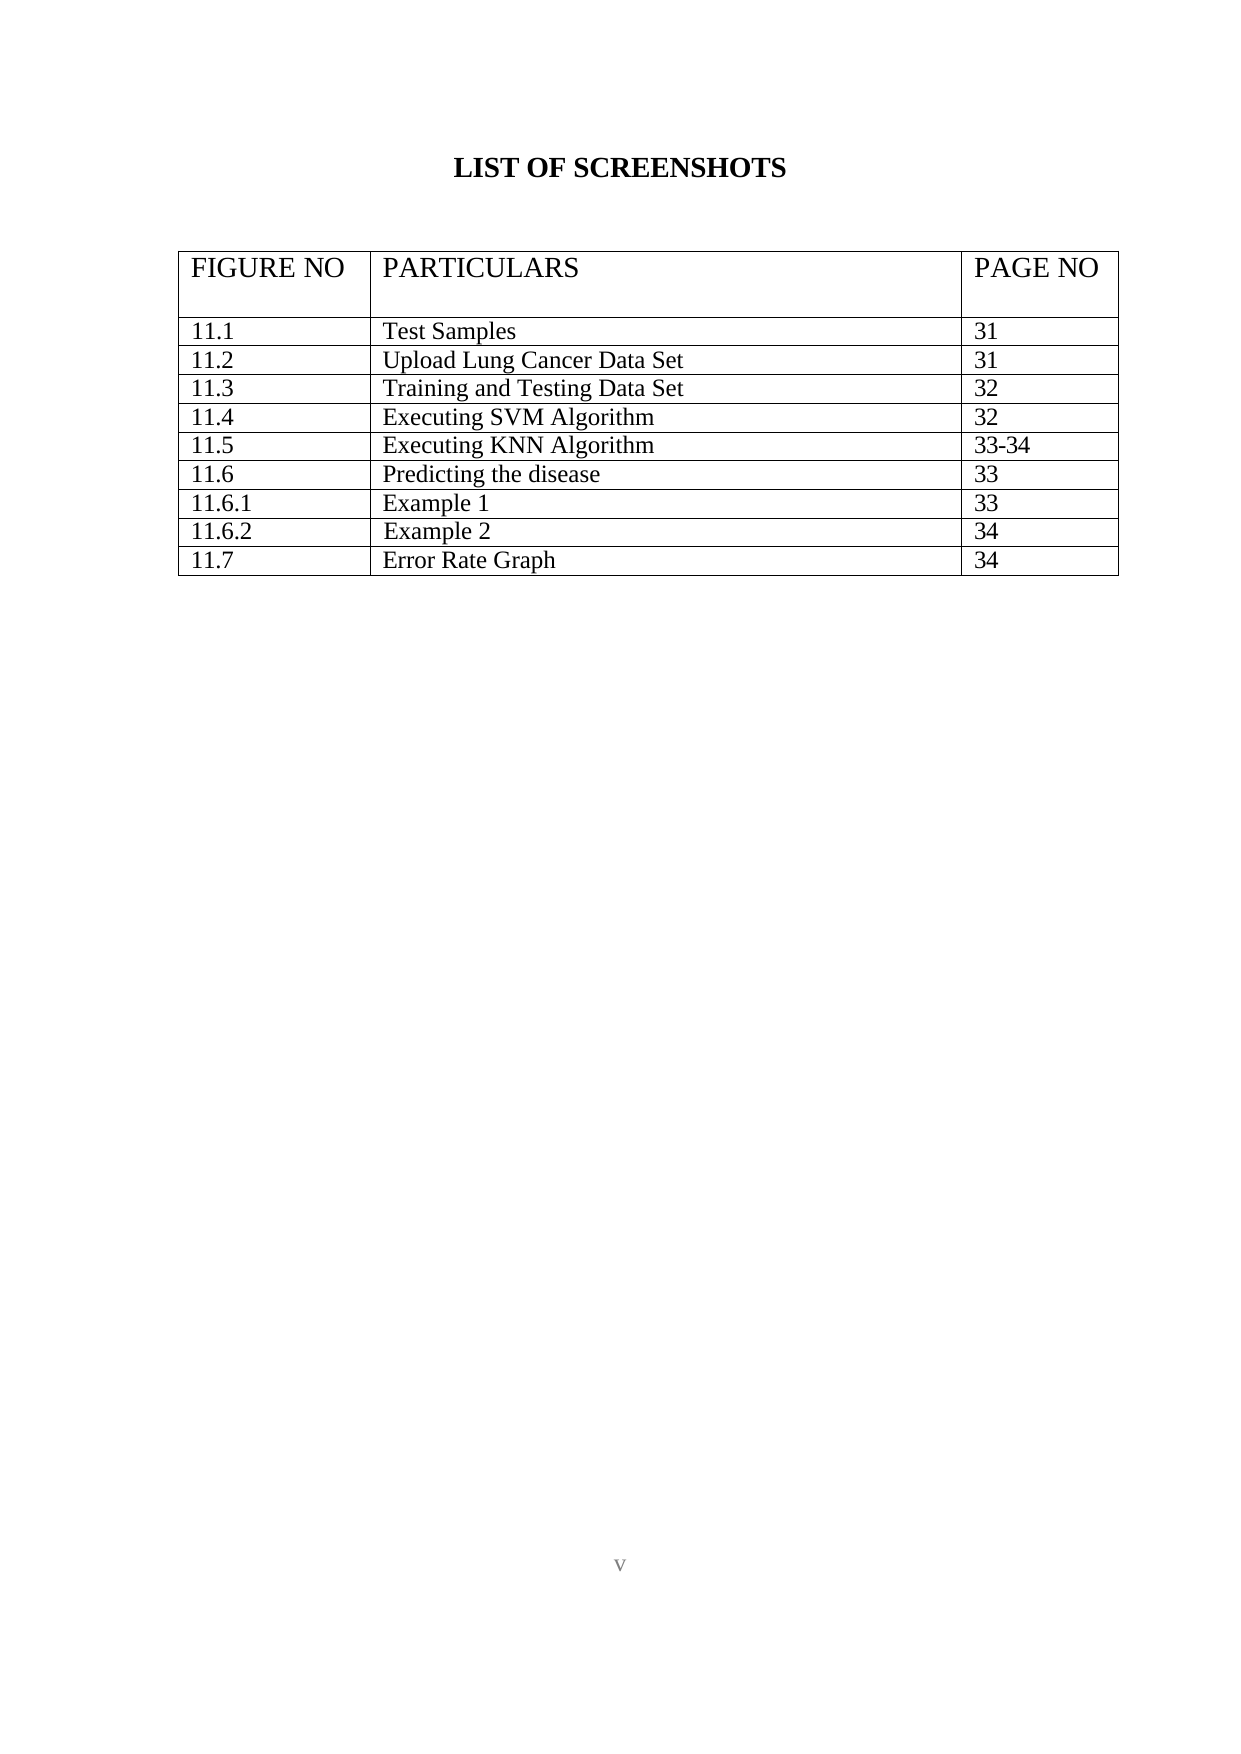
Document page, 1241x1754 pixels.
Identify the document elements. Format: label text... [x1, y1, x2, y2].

table_cell 11.2 [179, 346, 370, 374]
text v [150, 1548, 1090, 1577]
table_cell Upload Lung Cancer Data Set [371, 346, 961, 374]
table_cell 11.6 [179, 461, 370, 489]
table_cell 11.5 [179, 433, 370, 460]
table_header PAGE NO [962, 252, 1118, 317]
table_cell Example 2 [371, 519, 961, 546]
table_cell 11.3 [179, 375, 370, 403]
table_cell 31 [962, 318, 1118, 345]
table_cell 32 [962, 404, 1118, 432]
table_cell 34 [962, 519, 1118, 546]
table_cell 33 [962, 490, 1118, 517]
table_header PARTICULARS [371, 252, 961, 317]
table_cell 33-34 [962, 433, 1118, 460]
table_cell 34 [962, 547, 1118, 575]
table_cell Test Samples [371, 318, 961, 345]
table_cell Example 1 [371, 490, 961, 517]
table_cell Error Rate Graph [371, 547, 961, 575]
table_cell Predicting the disease [371, 461, 961, 489]
table_cell 11.7 [179, 547, 370, 575]
table_cell 33 [962, 461, 1118, 489]
table_cell 11.6.2 [179, 519, 370, 546]
table_cell 11.6.1 [179, 490, 370, 517]
table_cell 11.4 [179, 404, 370, 432]
table_cell 11.1 [179, 318, 370, 345]
text LIST OF SCREENSHOTS [150, 150, 1090, 183]
table_cell Executing KNN Algorithm [371, 433, 961, 460]
table_cell Executing SVM Algorithm [371, 404, 961, 432]
table_header FIGURE NO [179, 252, 370, 317]
table_cell Training and Testing Data Set [371, 375, 961, 403]
table_cell 32 [962, 375, 1118, 403]
table_cell 31 [962, 346, 1118, 374]
